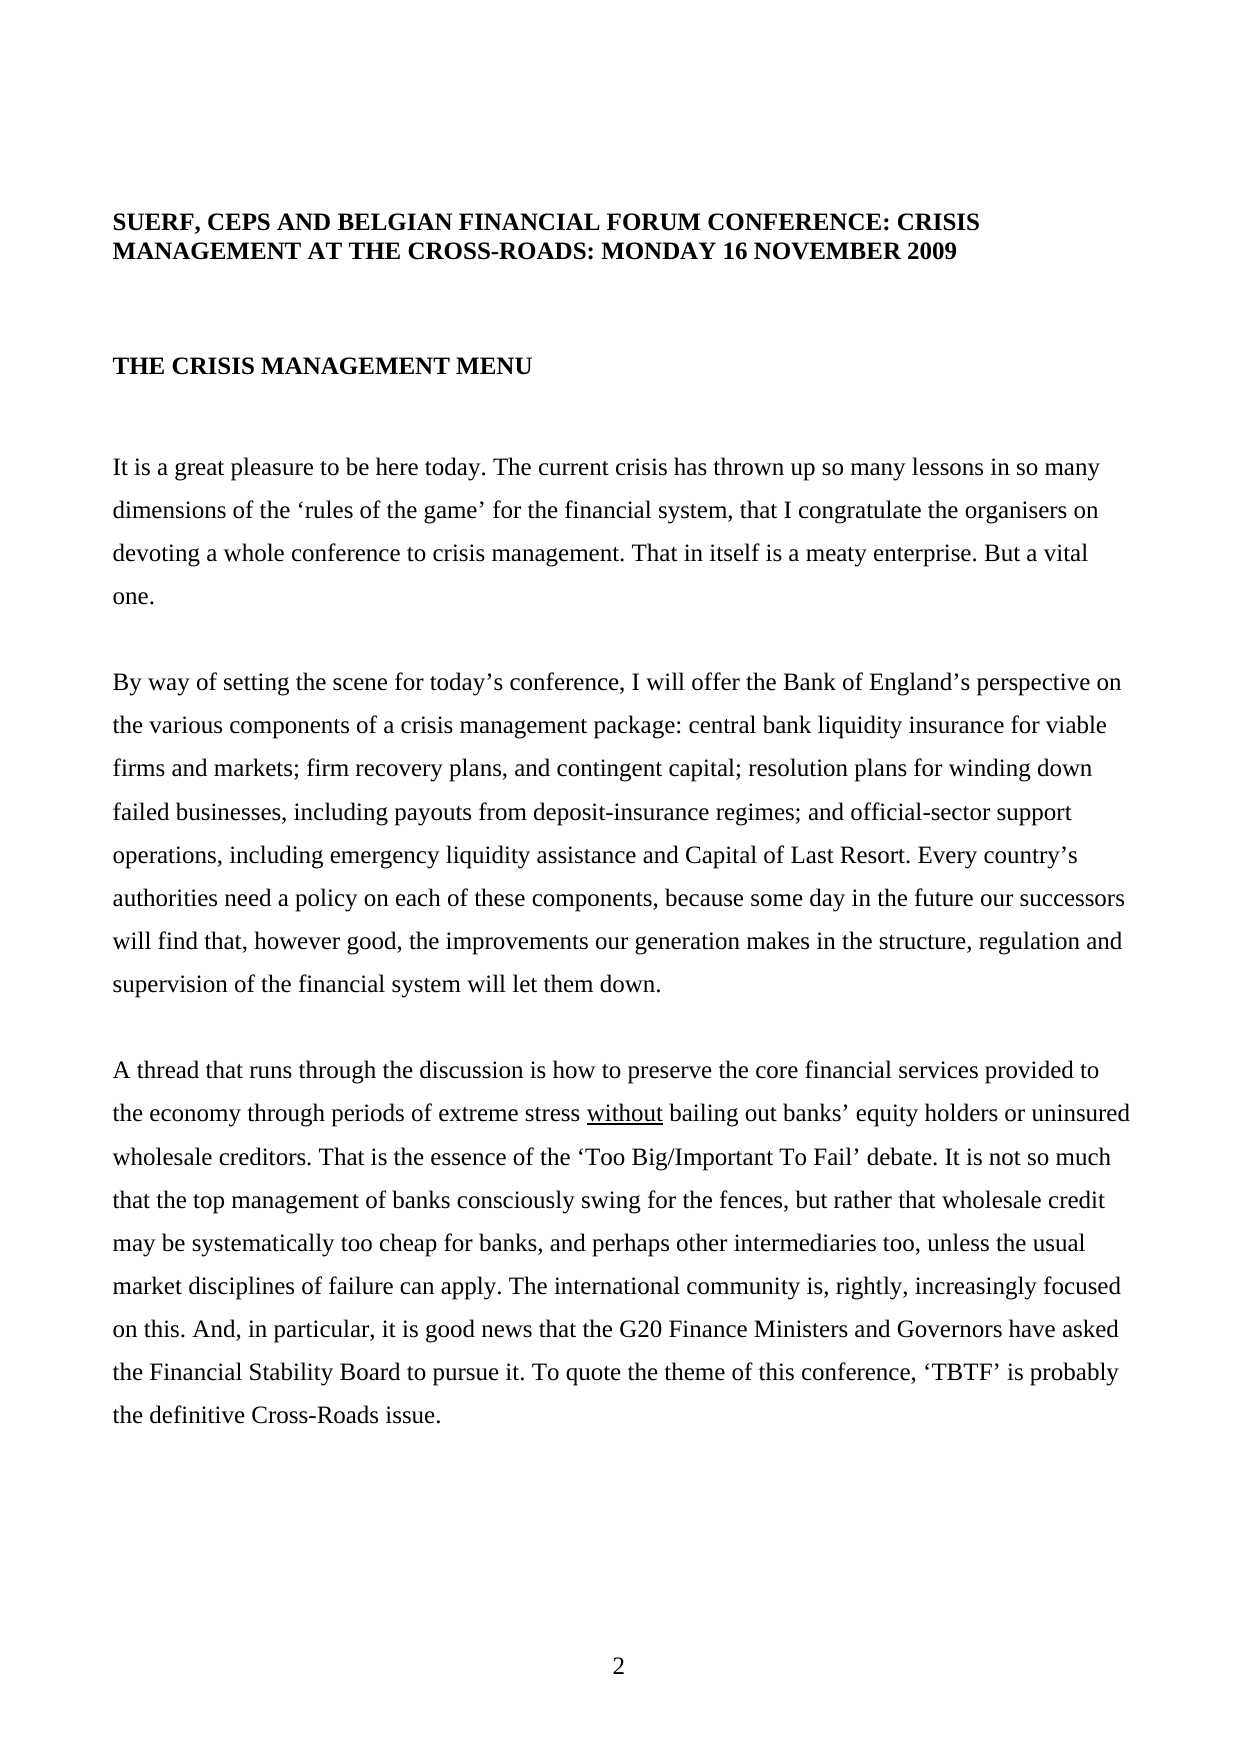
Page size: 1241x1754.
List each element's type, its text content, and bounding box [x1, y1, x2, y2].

text THE CRISIS MANAGEMENT MENU [112, 351, 1180, 380]
subtitle SUERF, CEPS AND BELGIAN FINANCIAL FORUM CONFERENCE: CRISIS MANAGEMENT AT THE CROSS-ROADS: MONDAY 16 NOVEMBER 2009 [112, 207, 983, 265]
text A thread that runs through the discussion is how to preserve the core financial services provided to the economy through periods of extreme stress without bailing out banks’ equity holders or uninsured wholesale creditors. That is the essence of the ‘Too Big/Important To Fail’ debate. It is not so much that the top management of banks consciously swing for the fences, but rather that wholesale credit may be systematically too cheap for banks, and perhaps other intermediaries too, unless the usual market disciplines of failure can apply. The international community is, rightly, increasingly focused on this. And, in particular, it is good news that the G20 Finance Ministers and Governors have asked the Financial Stability Board to pursue it. To quote the theme of this conference, ‘TBTF’ is probably the definitive Cross-Roads issue. [112, 1055, 1131, 1429]
text By way of setting the scene for today’s conference, I will offer the Bank of England’s perspective on the various components of a crisis management package: central bank liquidity insurance for viable firms and markets; firm recovery plans, and contingent capital; resolution plans for winding down failed businesses, including payouts from deposit-insurance regimes; and official-sector support operations, including emergency liquidity assistance and Capital of Last Resort. Every country’s authorities need a policy on each of these components, because some day in the future our successors will find that, however good, the improvements our generation makes in the structure, regulation and supervision of the financial system will let them down. [112, 667, 1128, 998]
text It is a great pleasure to be here today. The current crisis has thrown up so many lessons in so many dimensions of the ‘rules of the game’ for the financial system, that I congratulate the organisers on devoting a whole conference to crisis management. That in itself is a meaty enterprise. But a vital one. [112, 452, 1128, 610]
